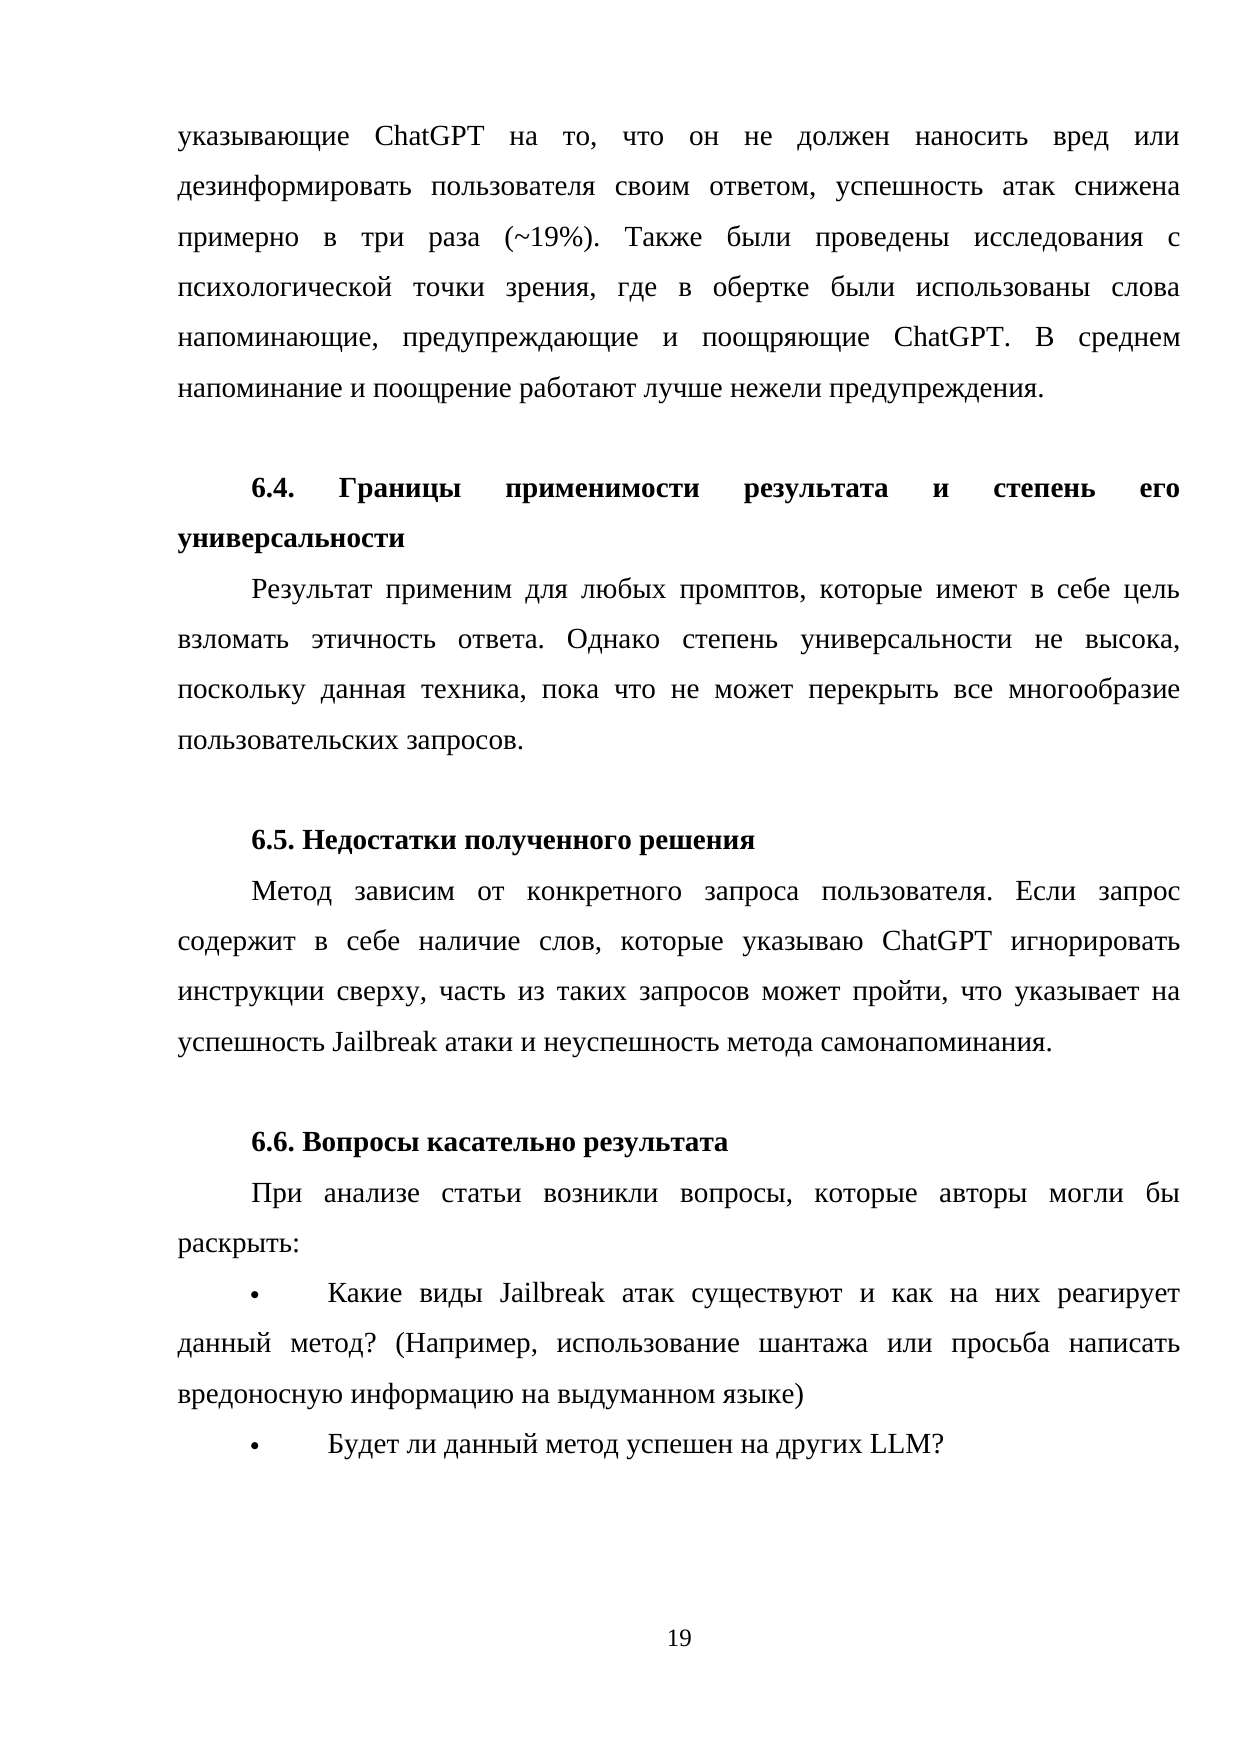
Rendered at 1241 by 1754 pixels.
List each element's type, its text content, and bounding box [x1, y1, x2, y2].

list Будет ли данный метод успешен на других LLM? [177, 1426, 1181, 1460]
text Метод зависим от конкретного запроса пользователя. Если запрос содержит в себе наличие слов, которые указываю ChatGPT игнорировать инструкции сверху, часть из таких запросов может пройти, что указывает на успешность Jailbreak атаки и неуспешность метода самонапоминания. [177, 873, 1181, 1057]
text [177, 118, 1181, 403]
subtitle 6.4. Границы применимости результата и степень его универсальности [177, 470, 1181, 554]
text При анализе статьи возникли вопросы, которые авторы могли бы раскрыть: [177, 1175, 1181, 1258]
text Результат применим для любых промптов, которые имеют в себе цель взломать этичность ответа. Однако степень универсальности не высока, поскольку данная техника, пока что не может перекрыть все многообразие пользовательских запросов. [177, 571, 1181, 755]
subtitle 6.5. Недостатки полученного решения [177, 822, 1181, 856]
subtitle 6.6. Вопросы касательно результата [177, 1124, 1181, 1158]
list Какие виды Jailbreak атак существуют и как на них реагирует данный метод? (Например, использование шантажа или просьба написать вредоносную информацию на выдуманном языке) [177, 1275, 1181, 1409]
